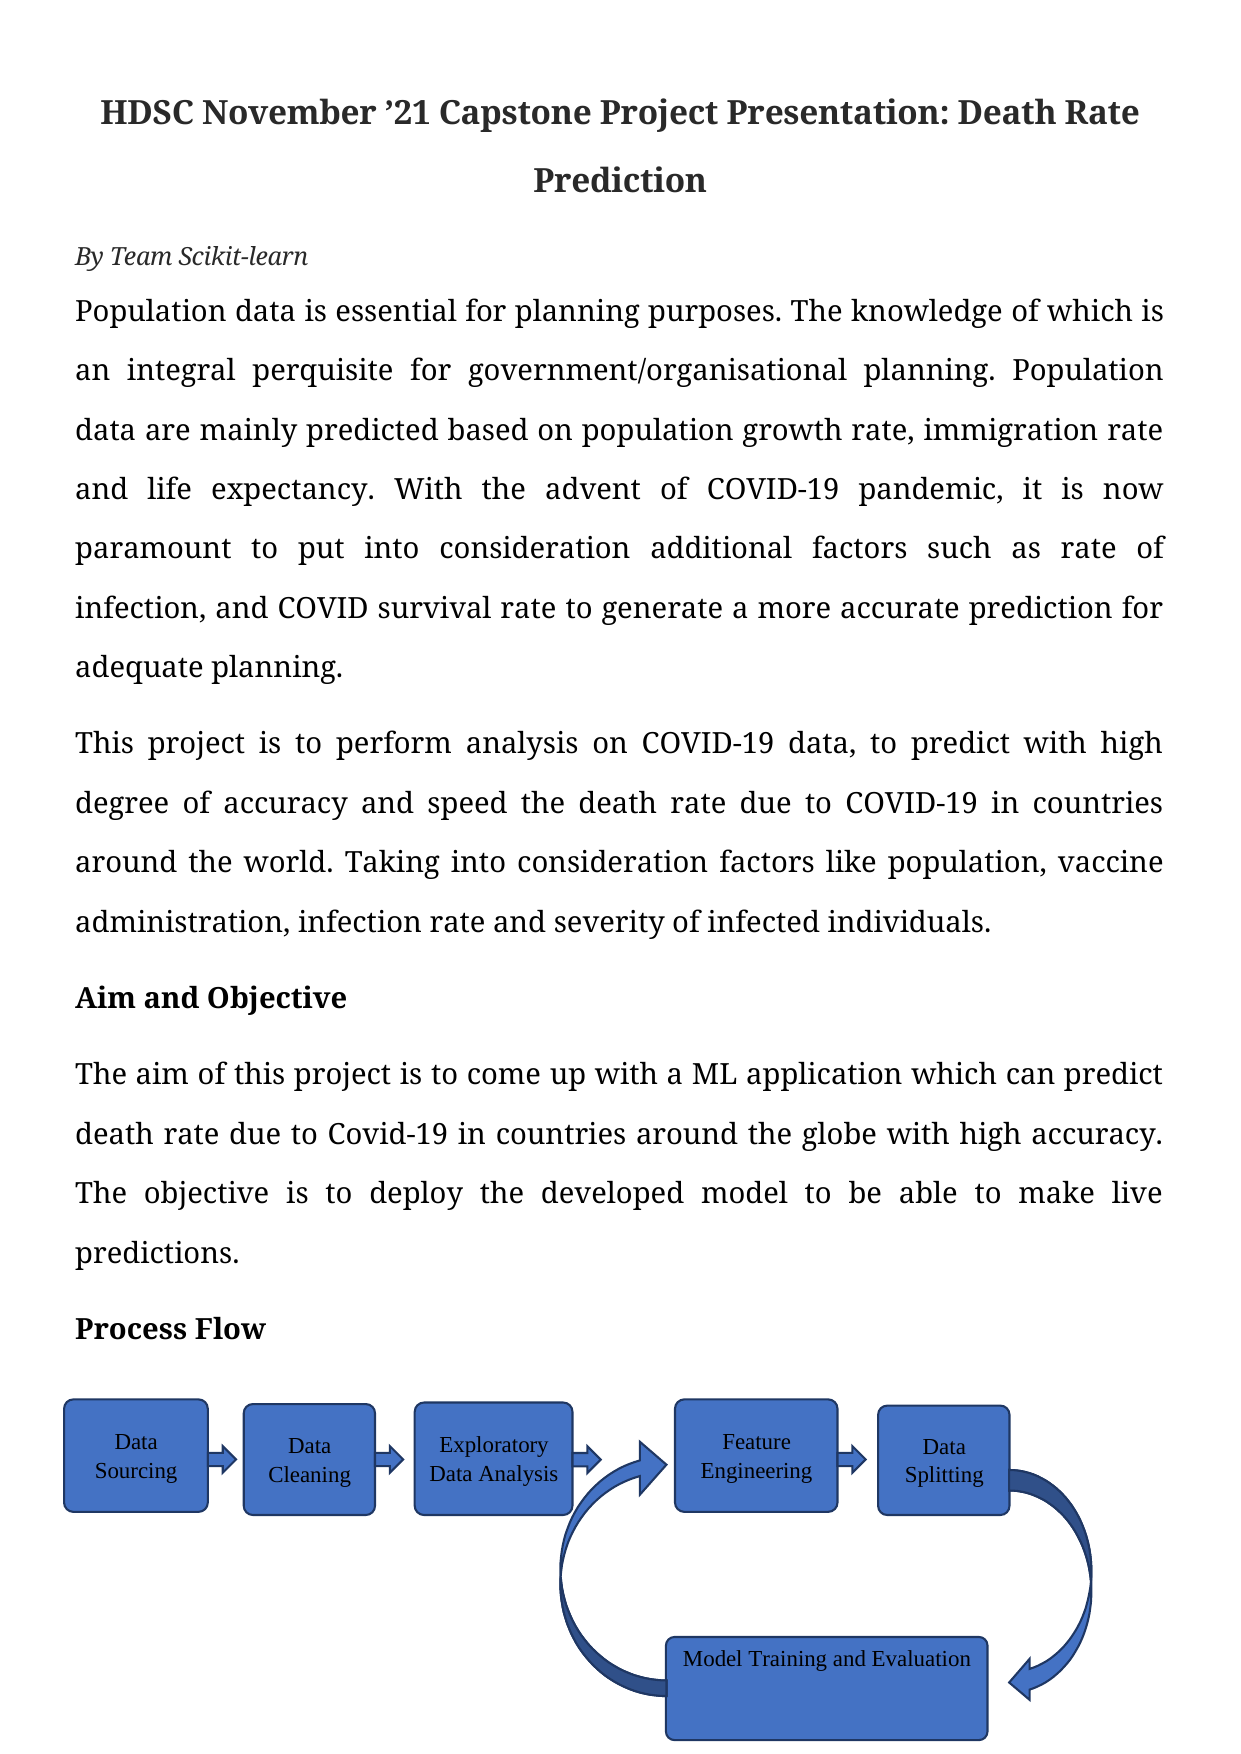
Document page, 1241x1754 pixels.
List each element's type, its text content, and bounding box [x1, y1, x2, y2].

text Aim and Objective [75, 977, 1165, 1017]
text HDSC November ’21 Capstone Project Presentation: Death Rate Prediction [75, 89, 1165, 202]
text Population data is essential for planning purposes. The knowledge of which is an integral perquisite for government/organisational planning. Population data are mainly predicted based on population growth rate, immigration rate and life expectancy. With the advent of COVID-19 pandemic, it is now paramount to put into consideration additional factors such as rate of infection, and COVID survival rate to generate a more accurate prediction for adequate planning. [75, 290, 1165, 686]
text By Team Scikit-learn [75, 239, 1165, 273]
text This project is to perform analysis on COVID-19 data, to predict with high degree of accuracy and speed the death rate due to COVID-19 in countries around the world. Taking into consideration factors like population, vaccine administration, infection rate and severity of infected individuals. [75, 723, 1165, 941]
text The aim of this project is to come up with a ML application which can predict death rate due to Covid-19 in countries around the globe with high accuracy. The objective is to deploy the developed model to be able to make live predictions. [75, 1053, 1165, 1272]
text Process Flow [75, 1308, 1165, 1348]
